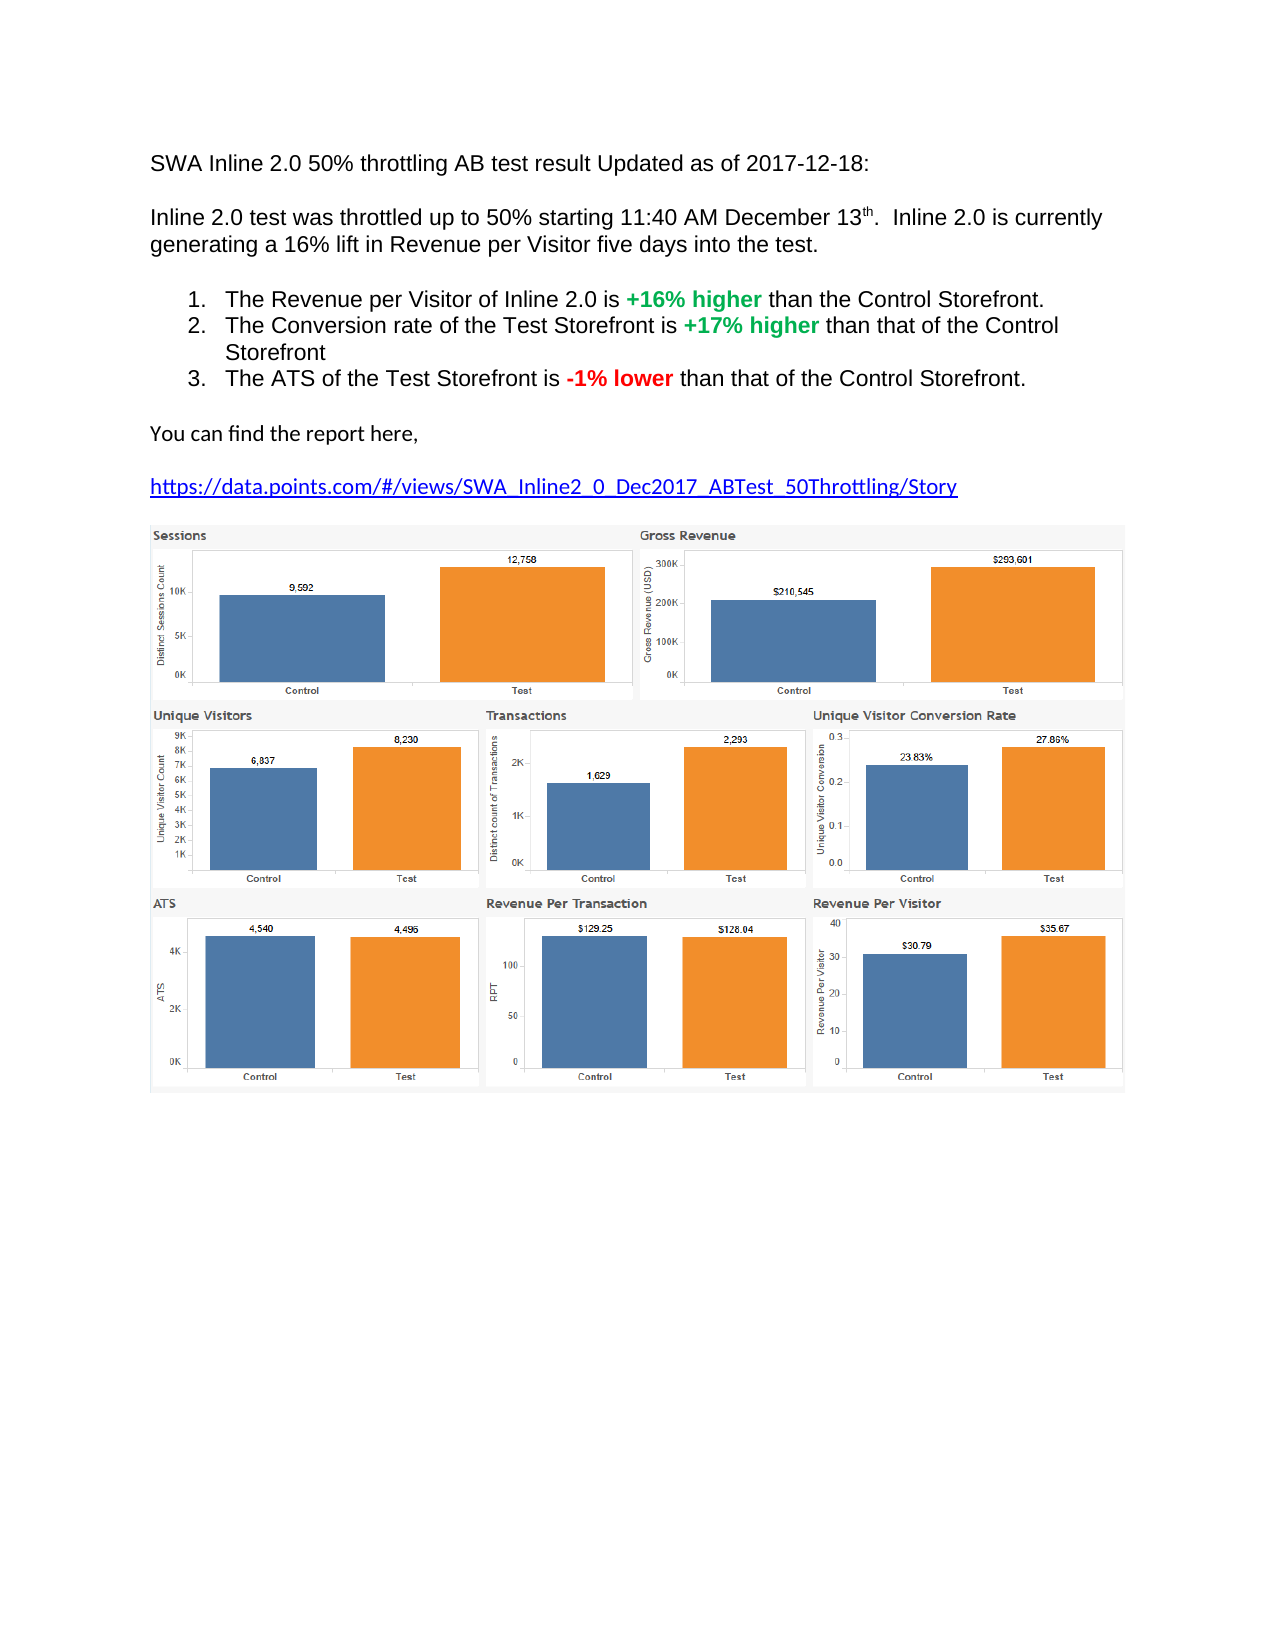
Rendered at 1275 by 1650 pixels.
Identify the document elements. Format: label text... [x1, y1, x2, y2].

text https://data.points.com/#/views/SWA_Inline2_0_Dec2017_ABTest_50Throttling/Story [150, 472, 1125, 500]
list The Conversion rate of the Test Storefront is +17% higher than that of the Control Storefront [187, 312, 1125, 365]
text Inline 2.0 test was throttled up to 50% starting 11:40 AM December 13th. Inline 2.0 is currently generating a 16% lift in Revenue per Visitor five days into the test. [150, 204, 1125, 257]
picture [150, 525, 1125, 1093]
text You can find the report here, [150, 419, 1125, 447]
list The ATS of the Test Storefront is -1% lower than that of the Control Storefront. [187, 365, 1125, 391]
list The Revenue per Visitor of Inline 2.0 is +16% higher than the Control Storefront. [187, 286, 1125, 312]
text SWA Inline 2.0 50% throttling AB test result Updated as of 2017-12-18: [150, 150, 1125, 176]
